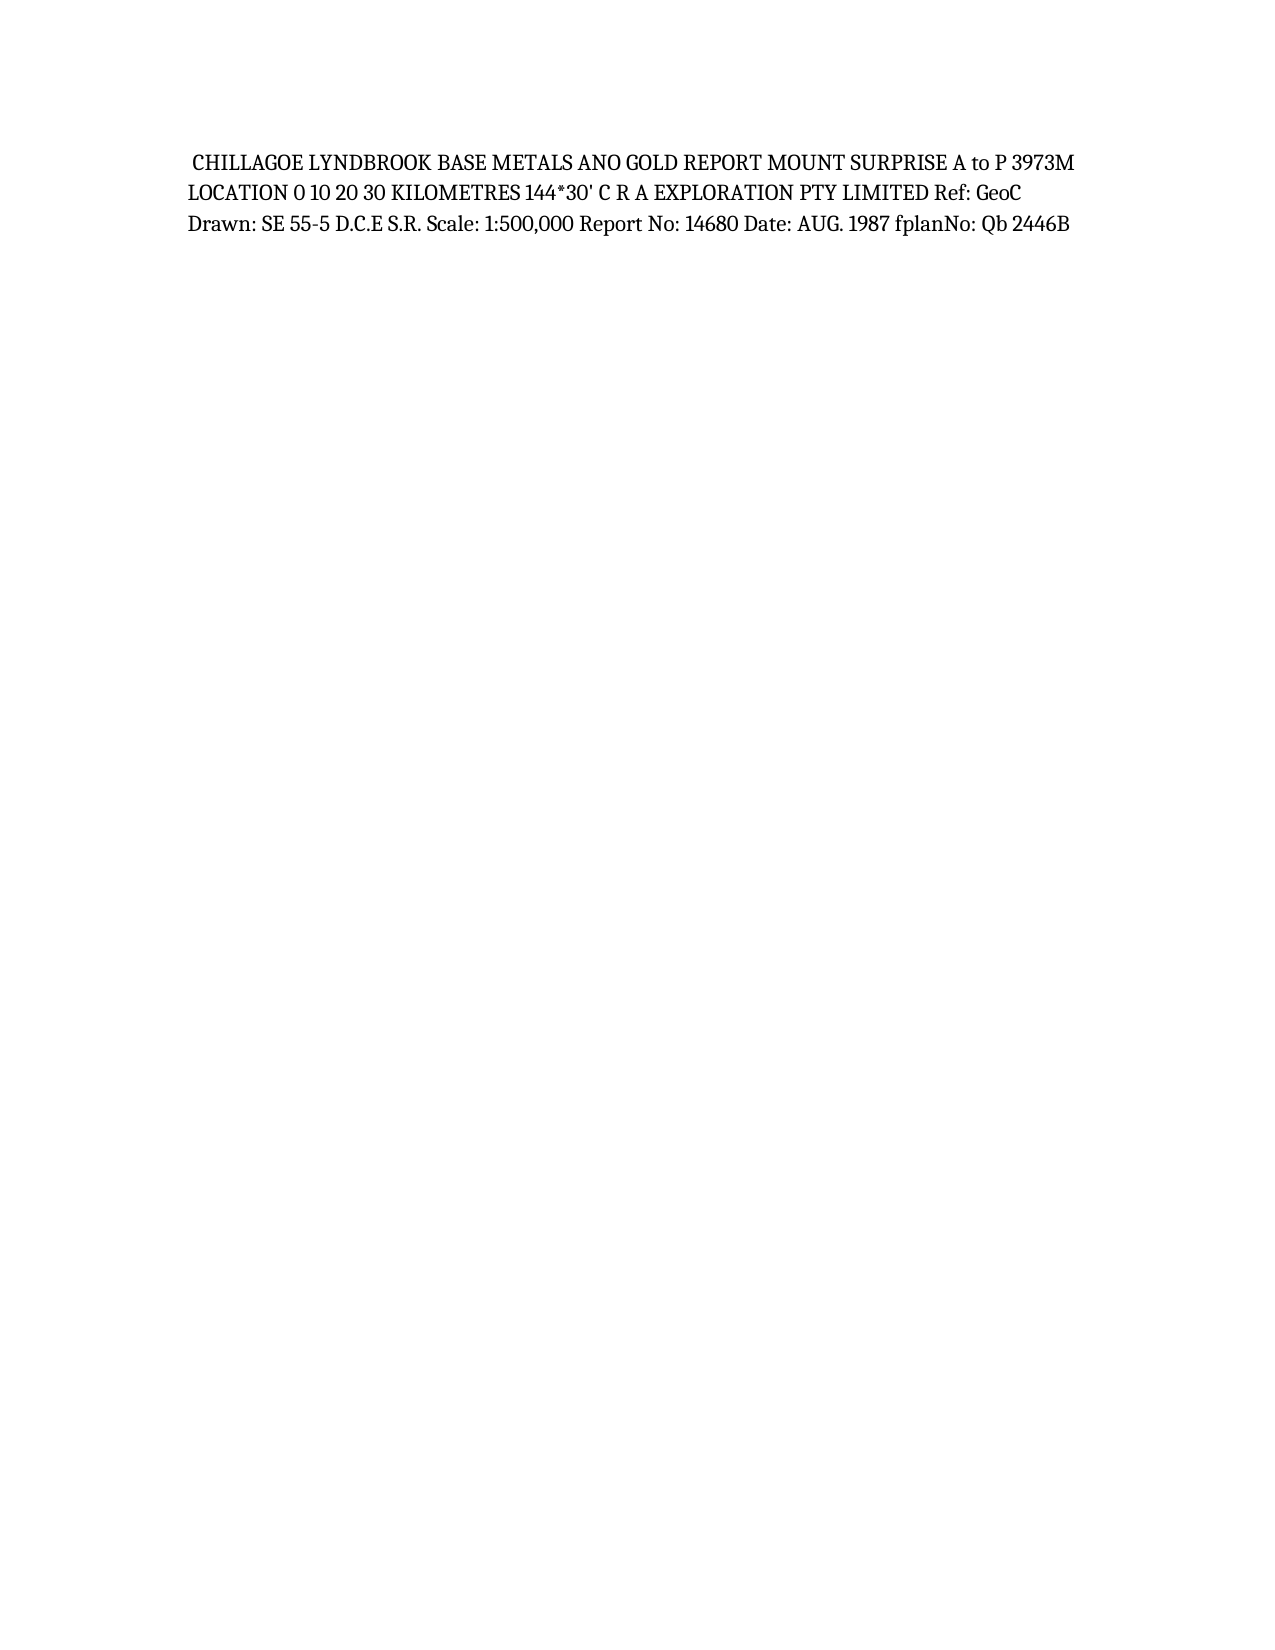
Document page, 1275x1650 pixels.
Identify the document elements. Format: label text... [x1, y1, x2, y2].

text CHILLAGOE LYNDBROOK BASE METALS ANO GOLD REPORT MOUNT SURPRISE A to P 3973M LOCATION 0 10 20 30 KILOMETRES 144*30' C R A EXPLORATION PTY LIMITED Ref: GeoC Drawn: SE 55-5 D.C.E S.R. Scale: 1:500,000 Report No: 14680 Date: AUG. 1987 fplanNo: Qb 2446B [187, 150, 1087, 237]
